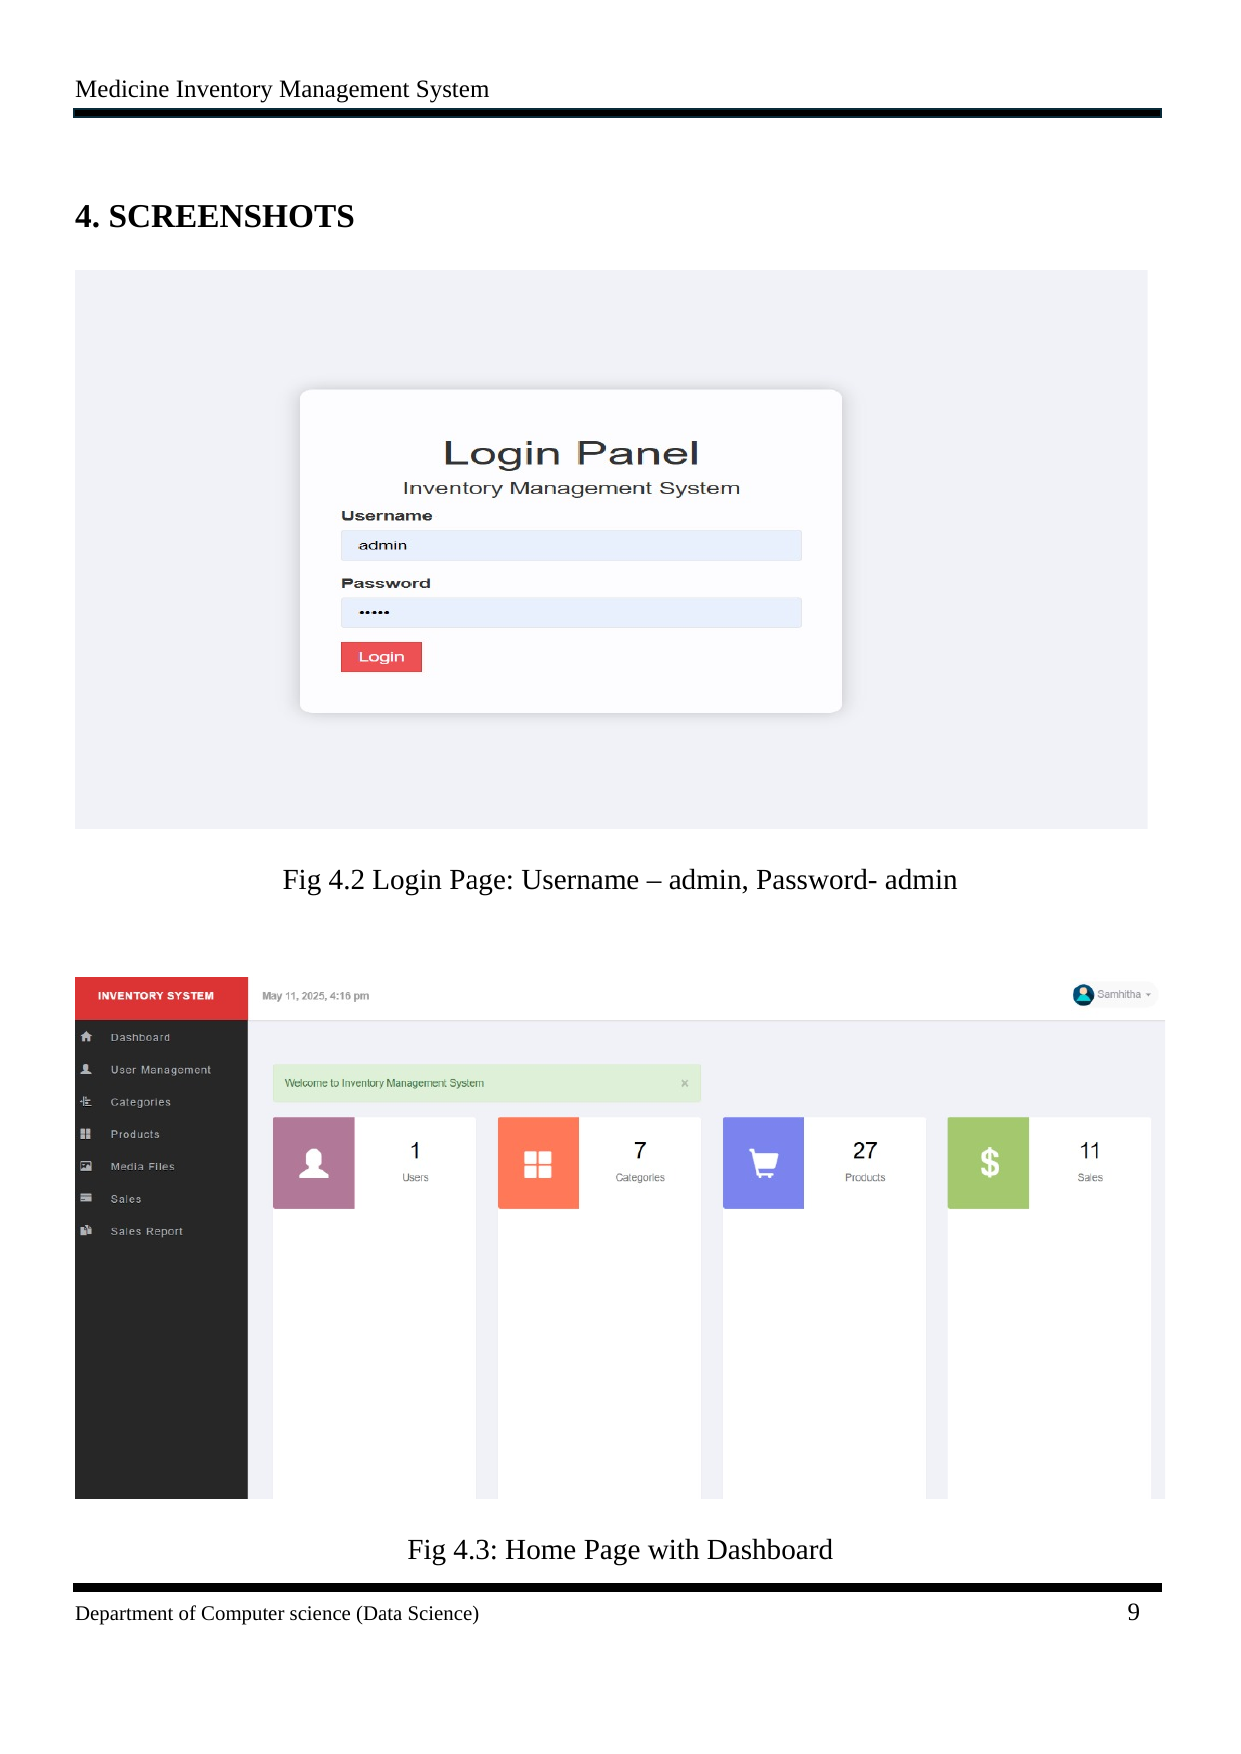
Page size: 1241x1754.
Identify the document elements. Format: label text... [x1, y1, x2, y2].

text 4. SCREENSHOTS [75, 196, 1165, 235]
text Fig 4.2 Login Page: Username – admin, Password- admin [75, 862, 1165, 896]
picture [75, 270, 1148, 829]
picture [75, 977, 1166, 1499]
text Fig 4.3: Home Page with Dashboard [75, 1532, 1165, 1566]
